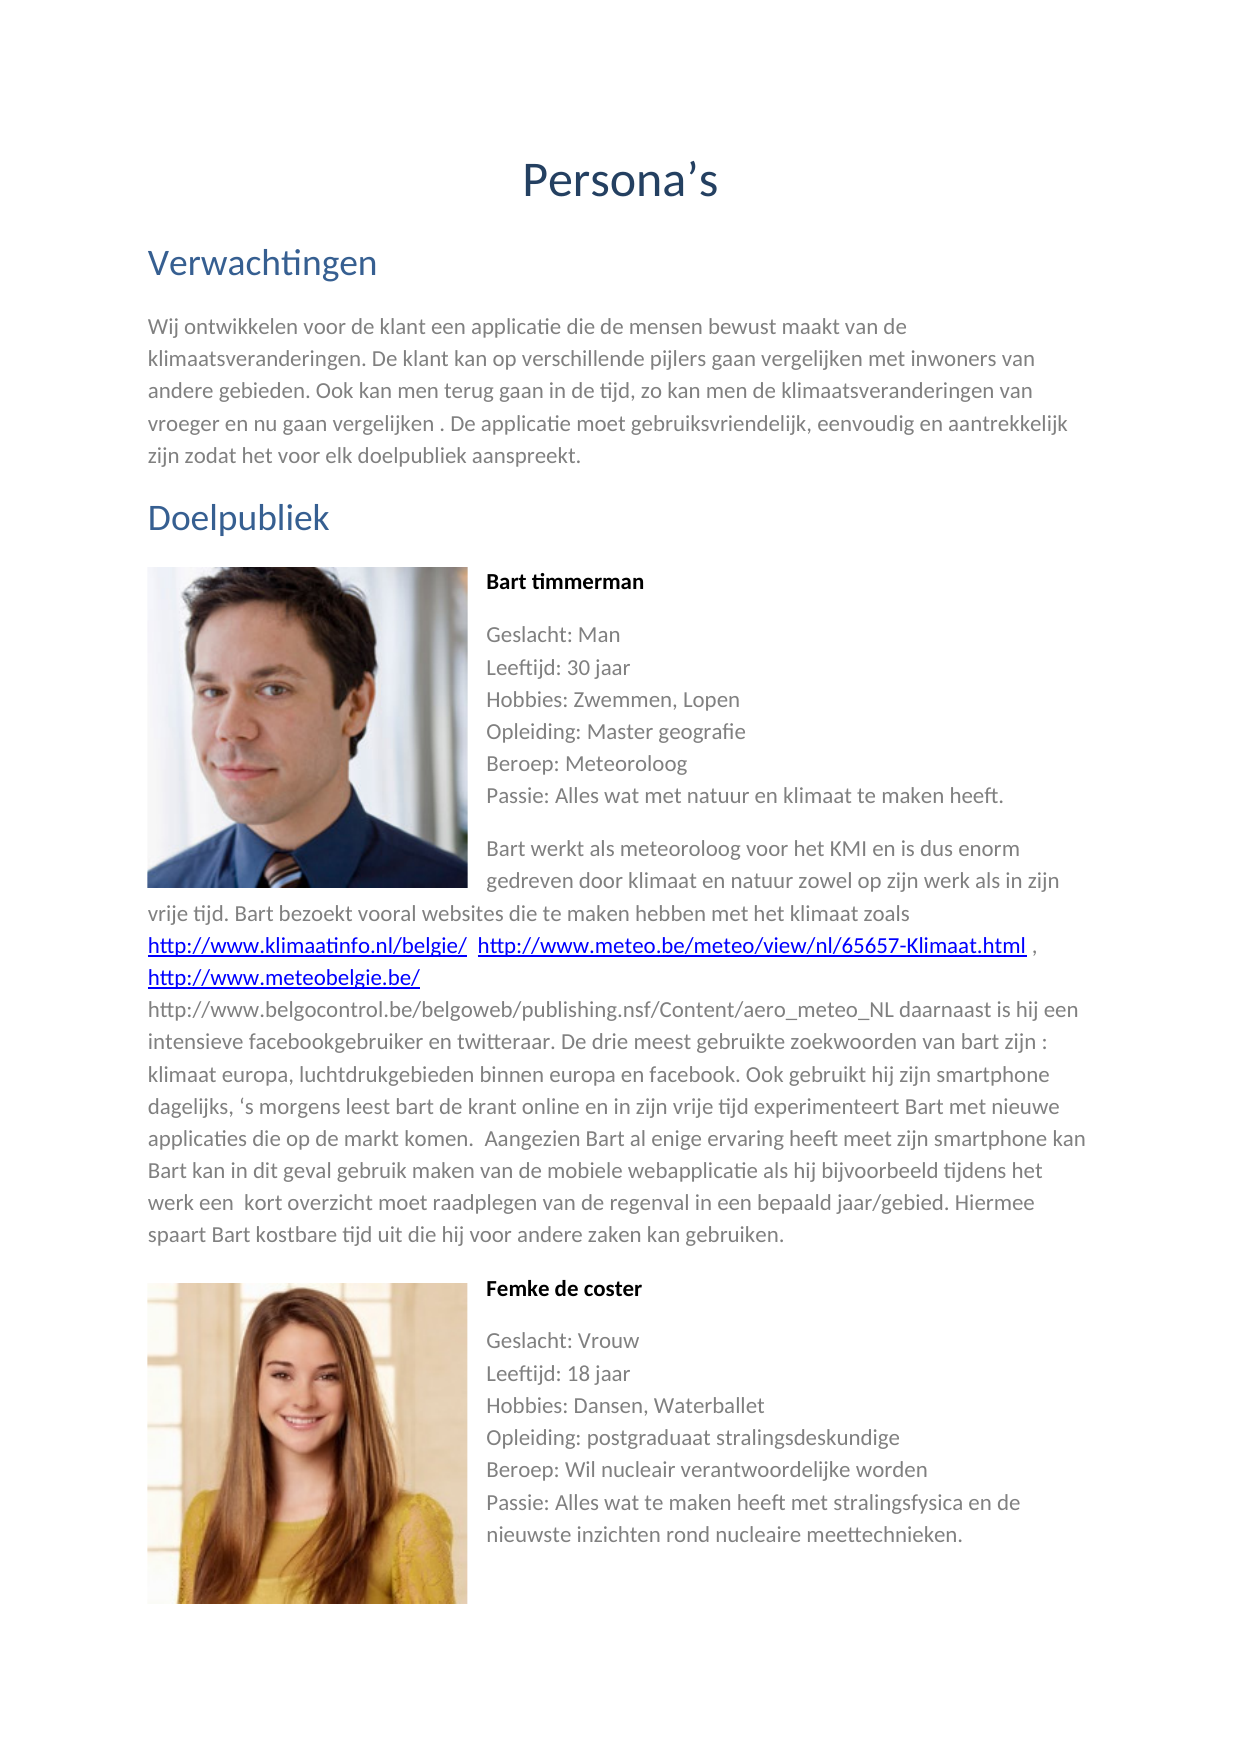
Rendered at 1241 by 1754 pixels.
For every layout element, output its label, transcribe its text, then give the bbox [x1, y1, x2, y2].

text Persona’s [148, 148, 1093, 209]
text Verwachtingen [148, 238, 1093, 284]
text Geslacht: Vrouw Leeftijd: 18 jaar Hobbies: Dansen, Waterballet Opleiding: postgraduaat stralingsdeskundige Beroep: Wil nucleair verantwoordelijke worden Passie: Alles wat te maken heeft met stralingsfysica en de nieuwste inzichten rond nucleaire meettechnieken. [148, 1327, 1093, 1548]
text Bart timmerman [468, 567, 1093, 595]
text Geslacht: Man Leeftijd: 30 jaar Hobbies: Zwemmen, Lopen Opleiding: Master geografie Beroep: Meteoroloog Passie: Alles wat met natuur en klimaat te maken heeft. [468, 620, 1093, 809]
text Bart werkt als meteoroloog voor het KMI en is dus enorm gedreven door klimaat en natuur zowel op zijn werk als in zijn vrije tijd. Bart bezoekt vooral websites die te maken hebben met het klimaat zoals http://www.klimaatinfo.nl/belgie/ http://www.meteo.be/meteo/view/nl/65657-Klimaat.html , http://www.meteobelgie.be/ http://www.belgocontrol.be/belgoweb/publishing.nsf/Content/aero_meteo_NL daarnaast is hij een intensieve facebookgebruiker en twitteraar. De drie meest gebruikte zoekwoorden van bart zijn : klimaat europa, luchtdrukgebieden binnen europa en facebook. Ook gebruikt hij zijn smartphone dagelijks, ‘s morgens leest bart de krant online en in zijn vrije tijd experimenteert Bart met nieuwe applicaties die op de markt komen. Aangezien Bart al enige ervaring heeft meet zijn smartphone kan Bart kan in dit geval gebruik maken van de mobiele webapplicatie als hij bijvoorbeeld tijdens het werk een kort overzicht moet raadplegen van de regenval in een bepaald jaar/gebied. Hiermee spaart Bart kostbare tijd uit die hij voor andere zaken kan gebruiken. [148, 834, 1093, 1249]
text Femke de coster [148, 1274, 1093, 1302]
picture [147, 1283, 468, 1604]
text Doelpubliek [148, 494, 1093, 540]
text Wij ontwikkelen voor de klant een applicatie die de mensen bewust maakt van de klimaatsveranderingen. De klant kan op verschillende pijlers gaan vergelijken met inwoners van andere gebieden. Ook kan men terug gaan in de tijd, zo kan men de klimaatsveranderingen van vroeger en nu gaan vergelijken . De applicatie moet gebruiksvriendelijk, eenvoudig en aantrekkelijk zijn zodat het voor elk doelpubliek aanspreekt. [148, 312, 1093, 469]
picture [147, 567, 468, 888]
